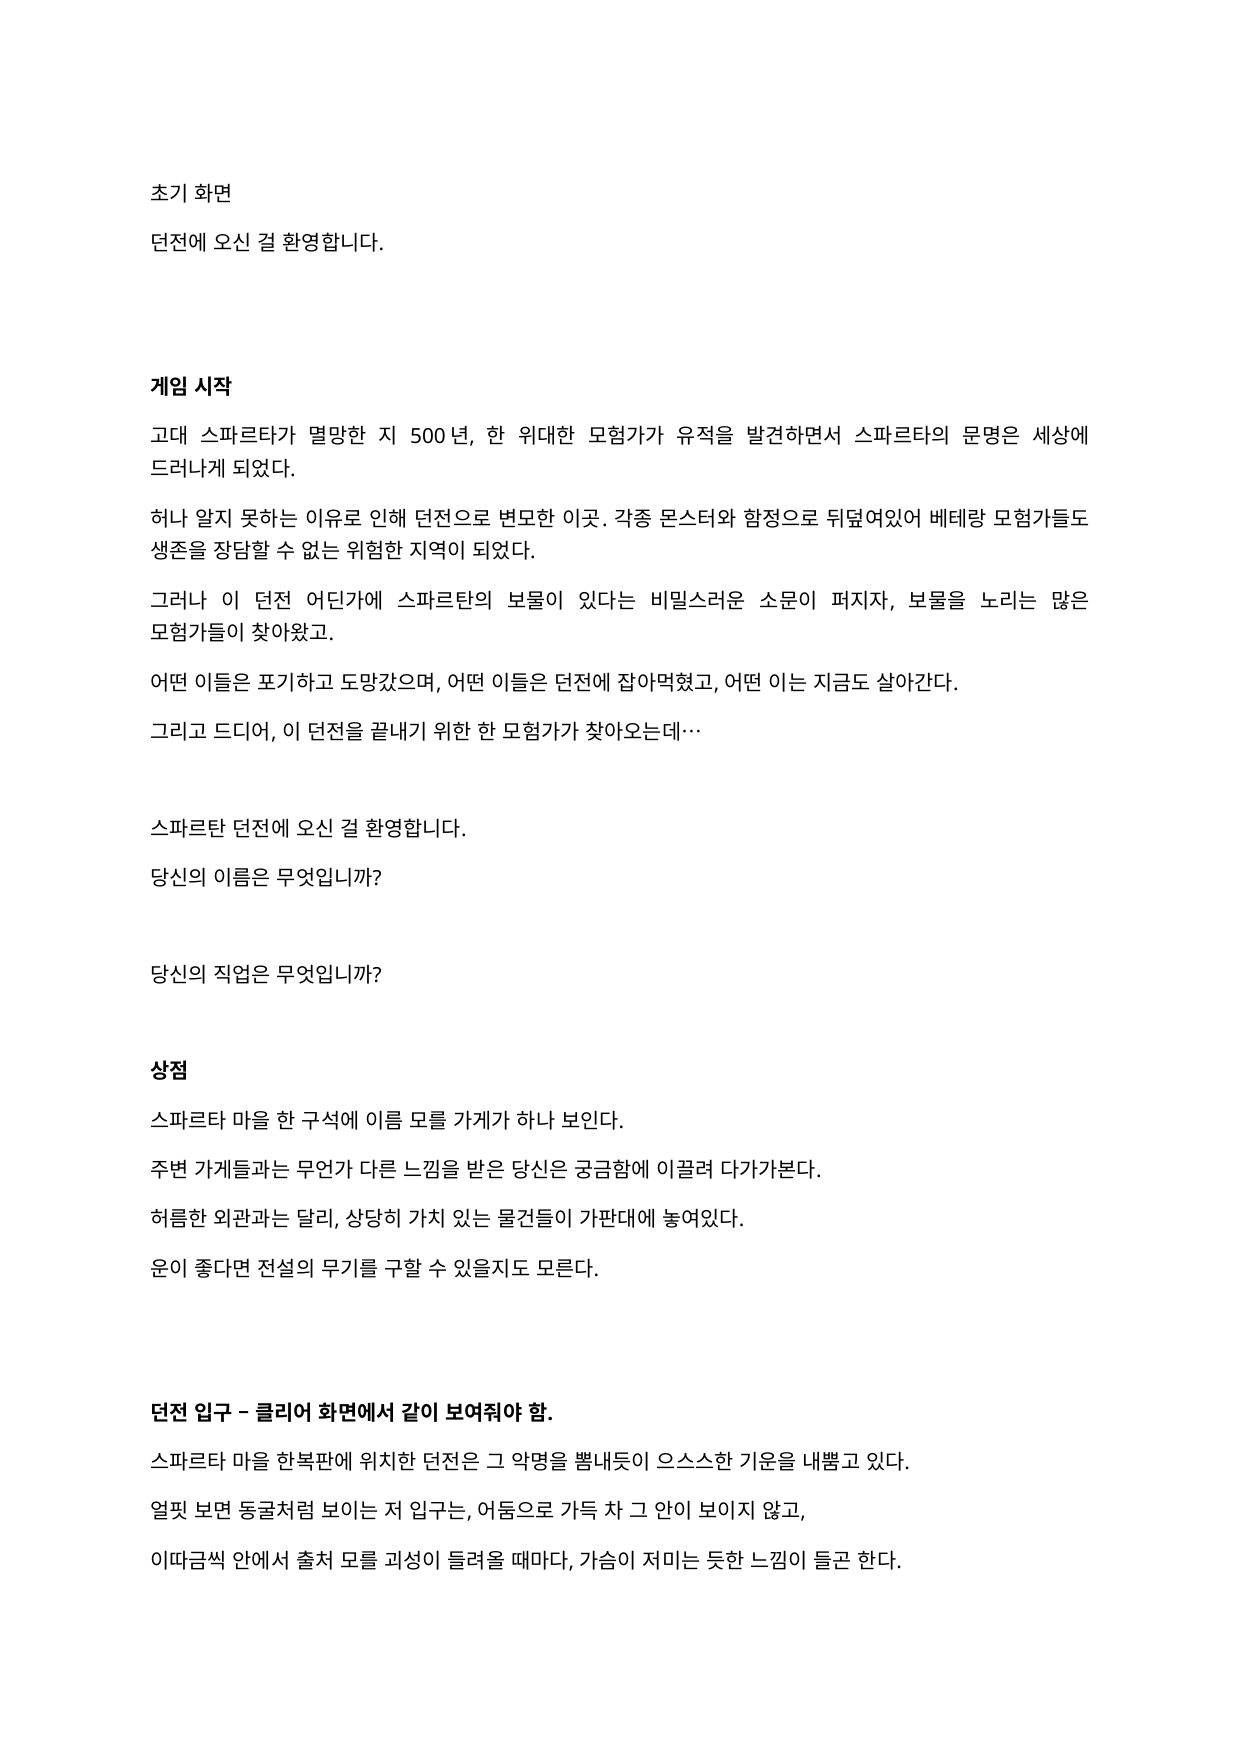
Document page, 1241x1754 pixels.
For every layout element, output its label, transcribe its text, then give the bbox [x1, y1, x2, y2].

text 당신의 직업은 무엇입니까? [150, 958, 1090, 988]
text 이따금씩 안에서 출처 모를 괴성이 들려올 때마다, 가슴이 저미는 듯한 느낌이 들곤 한다. [150, 1544, 1090, 1574]
text 게임 시작 [150, 370, 1090, 401]
text 던전에 오신 걸 환영합니다. [150, 226, 1090, 257]
text 당신의 이름은 무엇입니까? [150, 861, 1090, 892]
text 운이 좋다면 전설의 무기를 구할 수 있을지도 모른다. [150, 1252, 1090, 1282]
text 초기 화면 [150, 177, 1090, 207]
text 주변 가게들과는 무언가 다른 느낌을 받은 당신은 궁금함에 이끌려 다가가본다. [150, 1153, 1090, 1184]
text 어떤 이들은 포기하고 도망갔으며, 어떤 이들은 던전에 잡아먹혔고, 어떤 이는 지금도 살아간다. [150, 666, 1090, 696]
text 얼핏 보면 동굴처럼 보이는 저 입구는, 어둠으로 가득 차 그 안이 보이지 않고, [150, 1495, 1090, 1525]
text 스파르탄 던전에 오신 걸 환영합니다. [150, 812, 1090, 842]
text 고대 스파르타가 멸망한 지 500년, 한 위대한 모험가가 유적을 발견하면서 스파르타의 문명은 세상에 드러나게 되었다. [150, 420, 1090, 483]
text 허름한 외관과는 달리, 상당히 가치 있는 물건들이 가판대에 놓여있다. [150, 1203, 1090, 1233]
text 상점 [150, 1055, 1090, 1085]
text 그리고 드디어, 이 던전을 끝내기 위한 한 모험가가 찾아오는데… [150, 715, 1090, 746]
text 허나 알지 못하는 이유로 인해 던전으로 변모한 이곳. 각종 몬스터와 함정으로 뒤덮여있어 베테랑 모험가들도 생존을 장담할 수 없는 위험한 지역이 되었다. [150, 502, 1090, 565]
text 스파르타 마을 한 구석에 이름 모를 가게가 하나 보인다. [150, 1104, 1090, 1134]
text 던전 입구 – 클리어 화면에서 같이 보여줘야 함. [150, 1396, 1090, 1426]
text 스파르타 마을 한복판에 위치한 던전은 그 악명을 뽐내듯이 으스스한 기운을 내뿜고 있다. [150, 1445, 1090, 1476]
text 그러나 이 던전 어딘가에 스파르탄의 보물이 있다는 비밀스러운 소문이 퍼지자, 보물을 노리는 많은 모험가들이 찾아왔고. [150, 584, 1090, 647]
